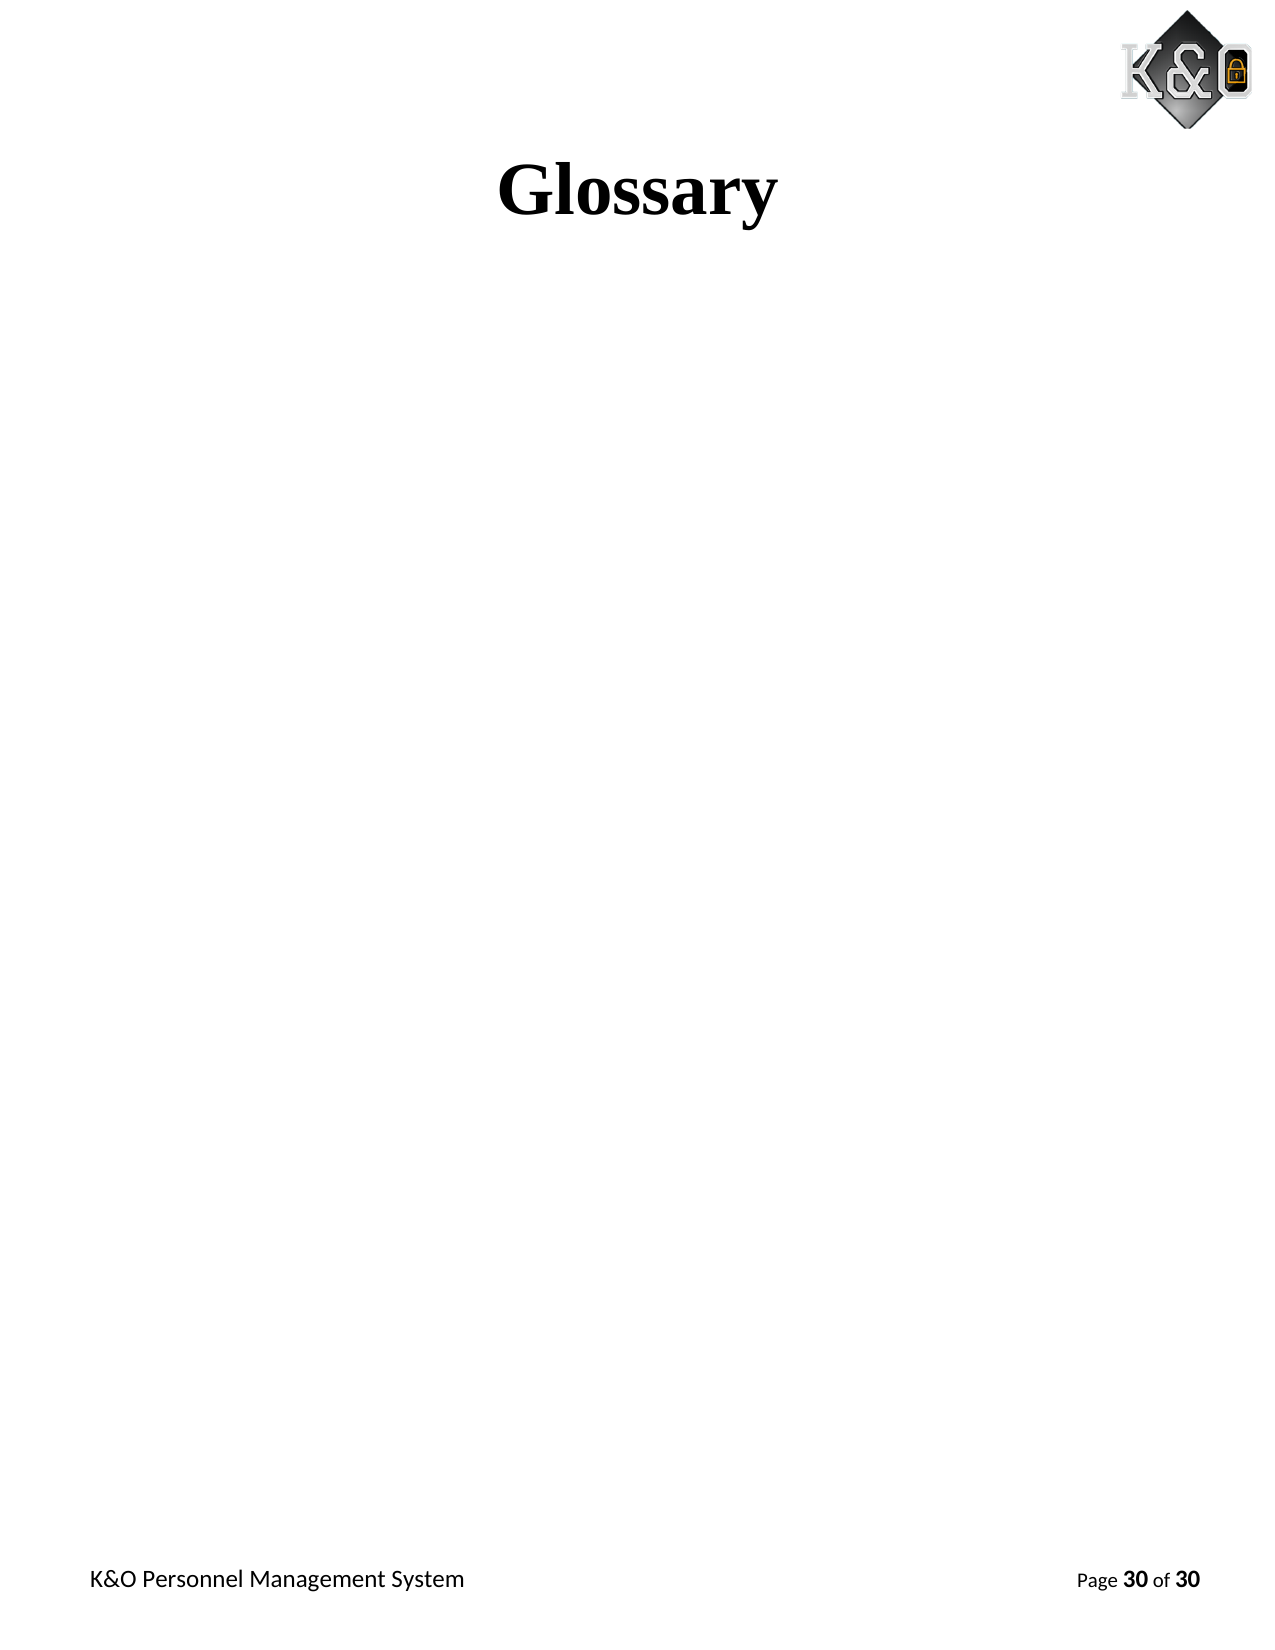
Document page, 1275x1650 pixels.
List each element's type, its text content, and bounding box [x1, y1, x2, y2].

text Glossary [75, 144, 1200, 230]
picture [1120, 9, 1252, 128]
